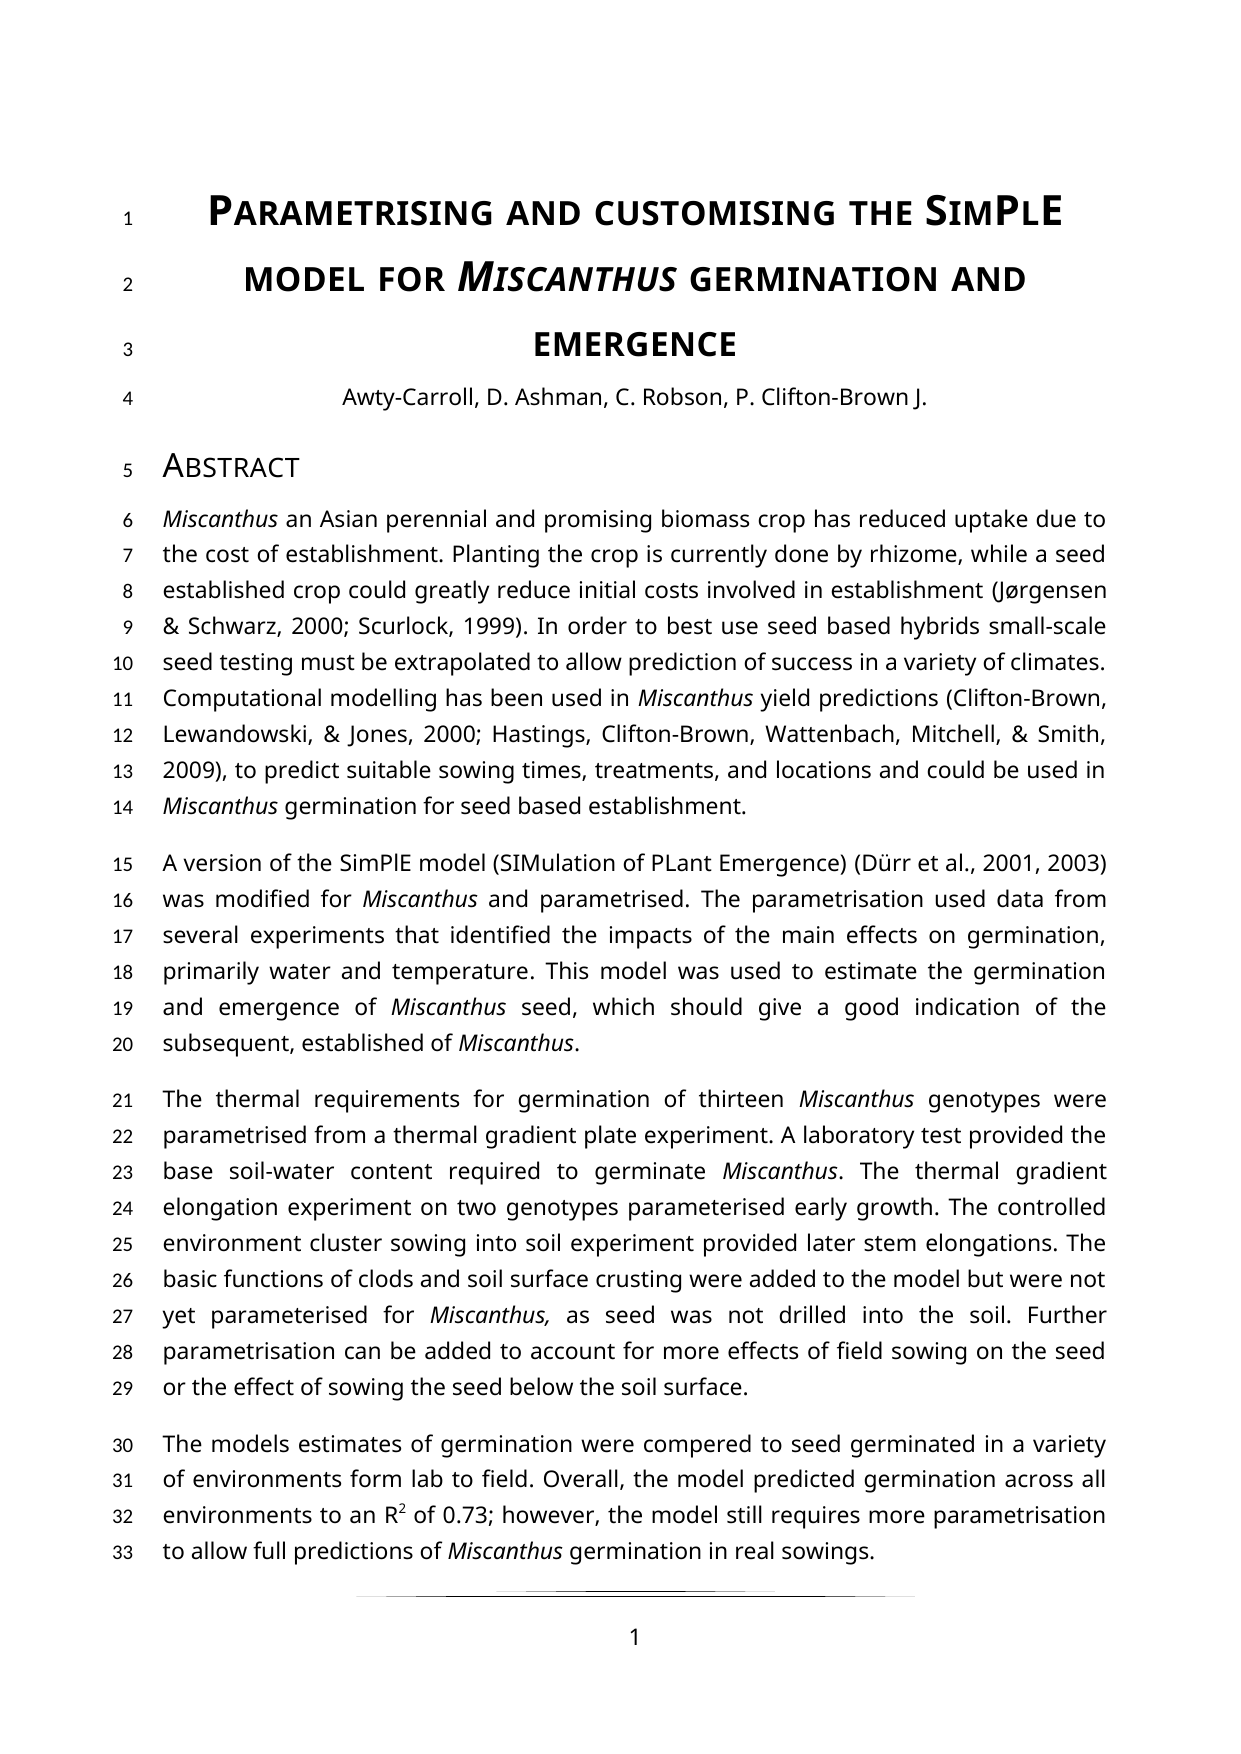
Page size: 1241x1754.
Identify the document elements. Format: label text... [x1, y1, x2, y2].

text The thermal requirements for germination of thirteen Miscanthus genotypes were parametrised from a thermal gradient plate experiment. A laboratory test provided the base soil-water content required to germinate Miscanthus. The thermal gradient elongation experiment on two genotypes parameterised early growth. The controlled environment cluster sowing into soil experiment provided later stem elongations. The basic functions of clods and soil surface crusting were added to the model but were not yet parameterised for Miscanthus, as seed was not drilled into the soil. Further parametrisation can be added to account for more effects of field sowing on the seed or the effect of sowing the seed below the soil surface. [162, 1083, 1107, 1402]
subtitle Abstract [162, 442, 1107, 487]
text The models estimates of germination were compered to seed germinated in a variety of environments form lab to field. Overall, the model predicted germination across all environments to an R2 of 0.73; however, the model still requires more parametrisation to allow full predictions of Miscanthus germination in real sowings. [162, 1427, 1107, 1567]
text A version of the SimPlE model (SIMulation of PLant Emergence) (Dürr et al., 2001, 2003) was modified for Miscanthus and parametrised. The parametrisation used data from several experiments that identified the impacts of the main effects on germination, primarily water and temperature. This model was used to estimate the germination and emergence of Miscanthus seed, which should give a good indication of the subsequent, established of Miscanthus. [162, 847, 1107, 1058]
text Miscanthus an Asian perennial and promising biomass crop has reduced uptake due to the cost of establishment. Planting the crop is currently done by rhizome, while a seed established crop could greatly reduce initial costs involved in establishment (Jørgensen & Schwarz, 2000; Scurlock, 1999). In order to best use seed based hybrids small-scale seed testing must be extrapolated to allow prediction of success in a variety of climates. Computational modelling has been used in Miscanthus yield predictions (Clifton-Brown, Lewandowski, & Jones, 2000; Hastings, Clifton-Brown, Wattenbach, Mitchell, & Smith, 2009), to predict suitable sowing times, treatments, and locations and could be used in Miscanthus germination for seed based establishment. [162, 502, 1107, 821]
subtitle Parametrising and customising the SimPlE model for Miscanthus germination and emergence [162, 181, 1107, 368]
text Awty-Carroll, D. Ashman, C. Robson, P. Clifton-Brown J. [162, 381, 1107, 412]
